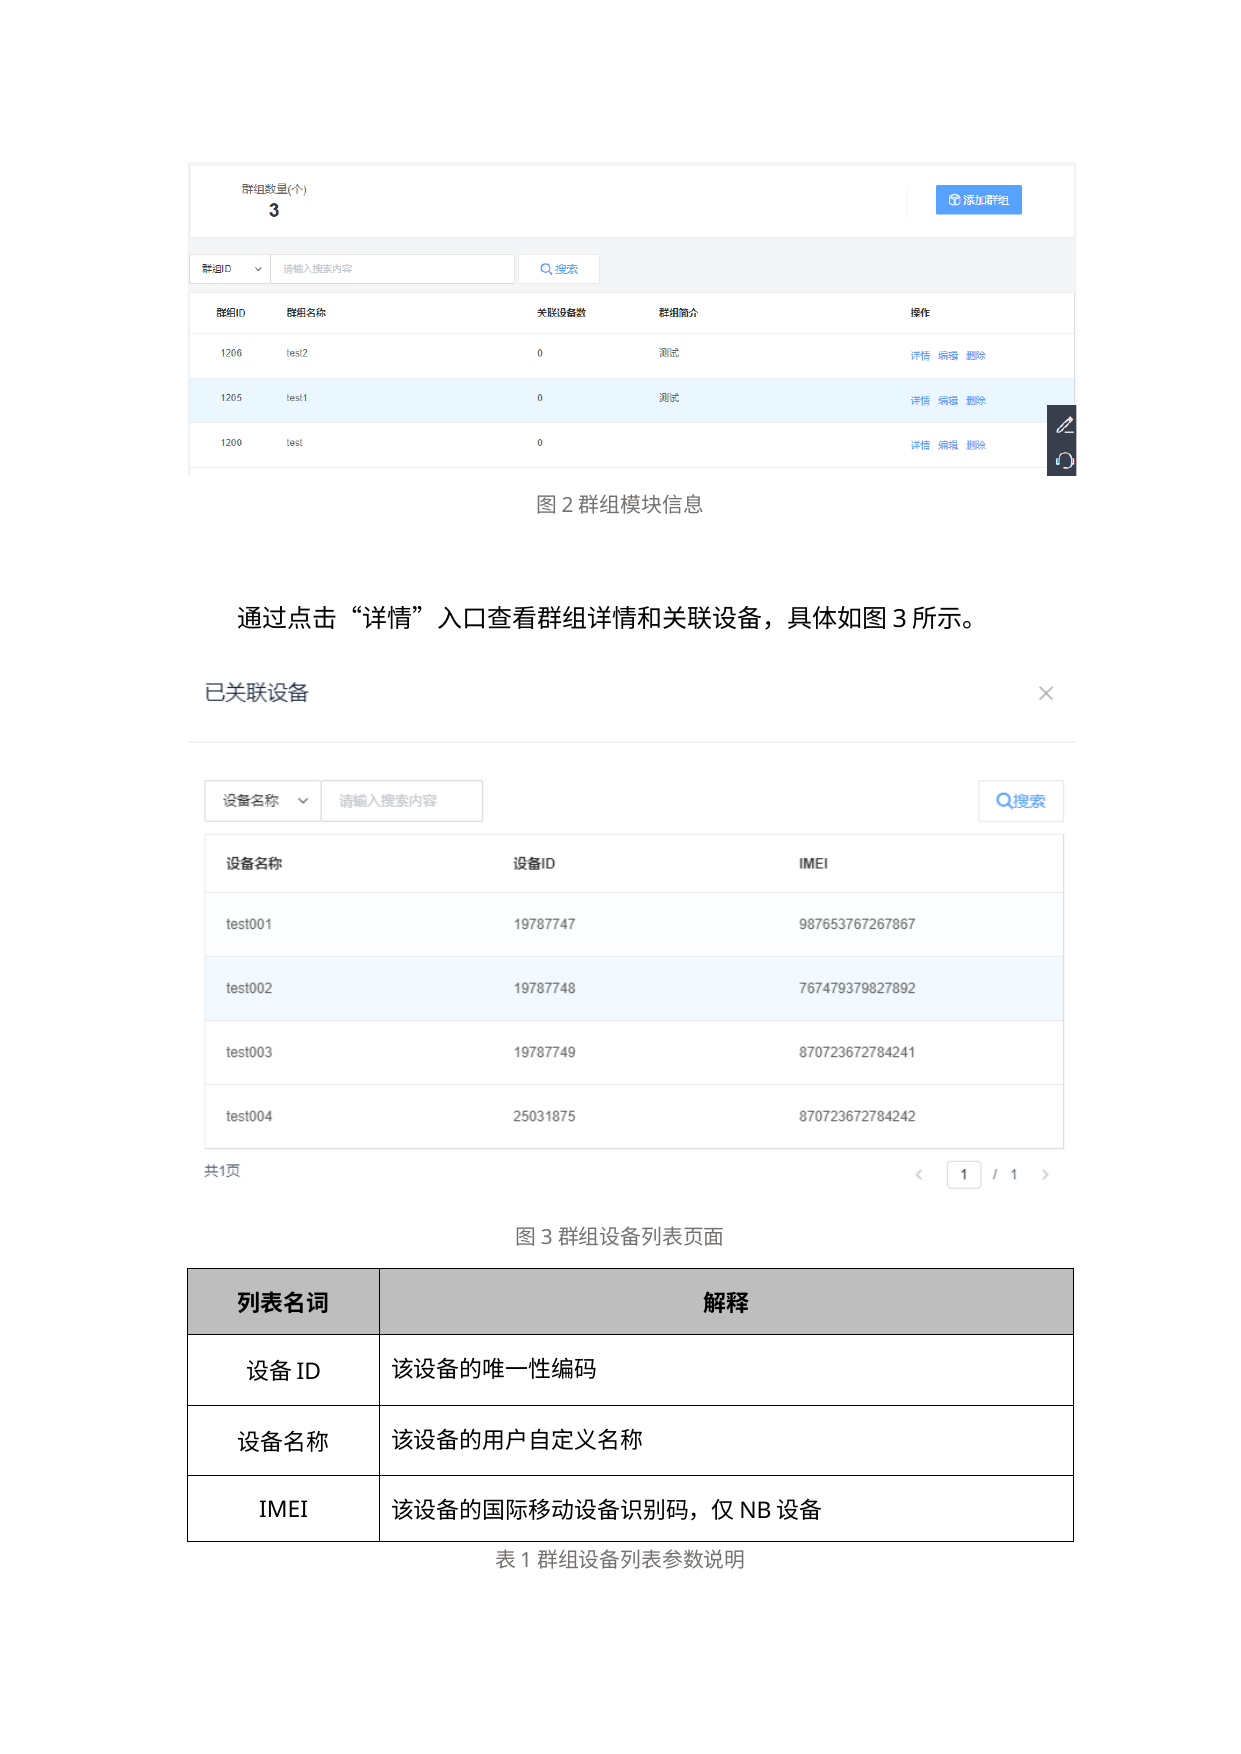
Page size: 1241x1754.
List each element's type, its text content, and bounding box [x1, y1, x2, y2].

text 图2 群组模块信息 [187, 487, 1053, 519]
table_cell 该设备的国际移动设备识别码，仅NB设备 [380, 1476, 1073, 1541]
table_cell 该设备的用户自定义名称 [380, 1406, 1073, 1475]
table_cell IMEI [188, 1476, 379, 1541]
table_header 列表名词 [188, 1269, 379, 1334]
table_cell 该设备的唯一性编码 [380, 1335, 1073, 1404]
table_header 解释 [380, 1269, 1073, 1334]
table_cell 设备名称 [188, 1406, 379, 1475]
table_cell 设备ID [188, 1335, 379, 1404]
text 表1 群组设备列表参数说明 [187, 1542, 1053, 1574]
picture [187, 667, 1077, 1197]
picture [187, 162, 1077, 476]
text 图3 群组设备列表页面 [187, 1219, 1053, 1252]
text 通过点击“详情”入口查看群组详情和关联设备，具体如图3所示。 [187, 584, 1053, 649]
